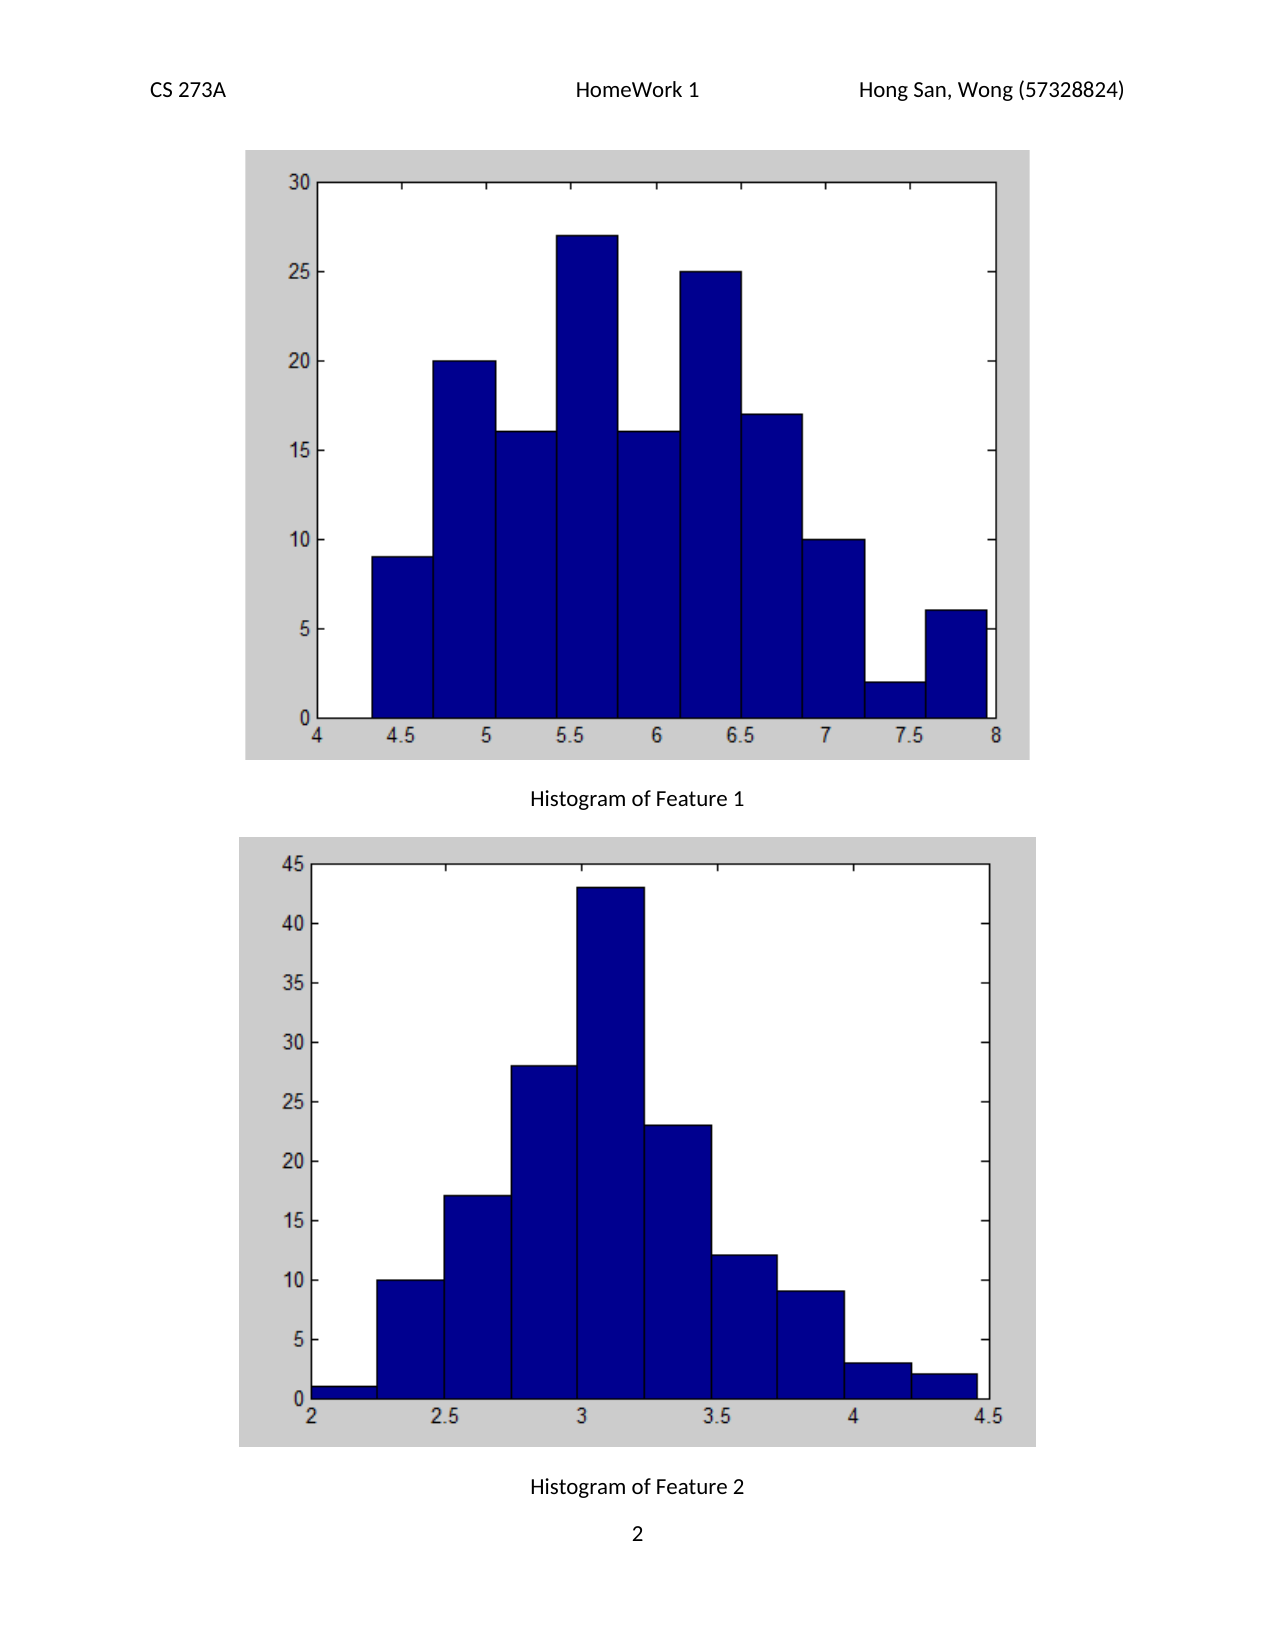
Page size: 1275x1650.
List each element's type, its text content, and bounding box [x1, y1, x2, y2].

picture [245, 150, 1030, 760]
text Histogram of Feature 1 [150, 784, 1125, 812]
picture [239, 837, 1036, 1447]
text Histogram of Feature 2 [150, 1472, 1125, 1500]
